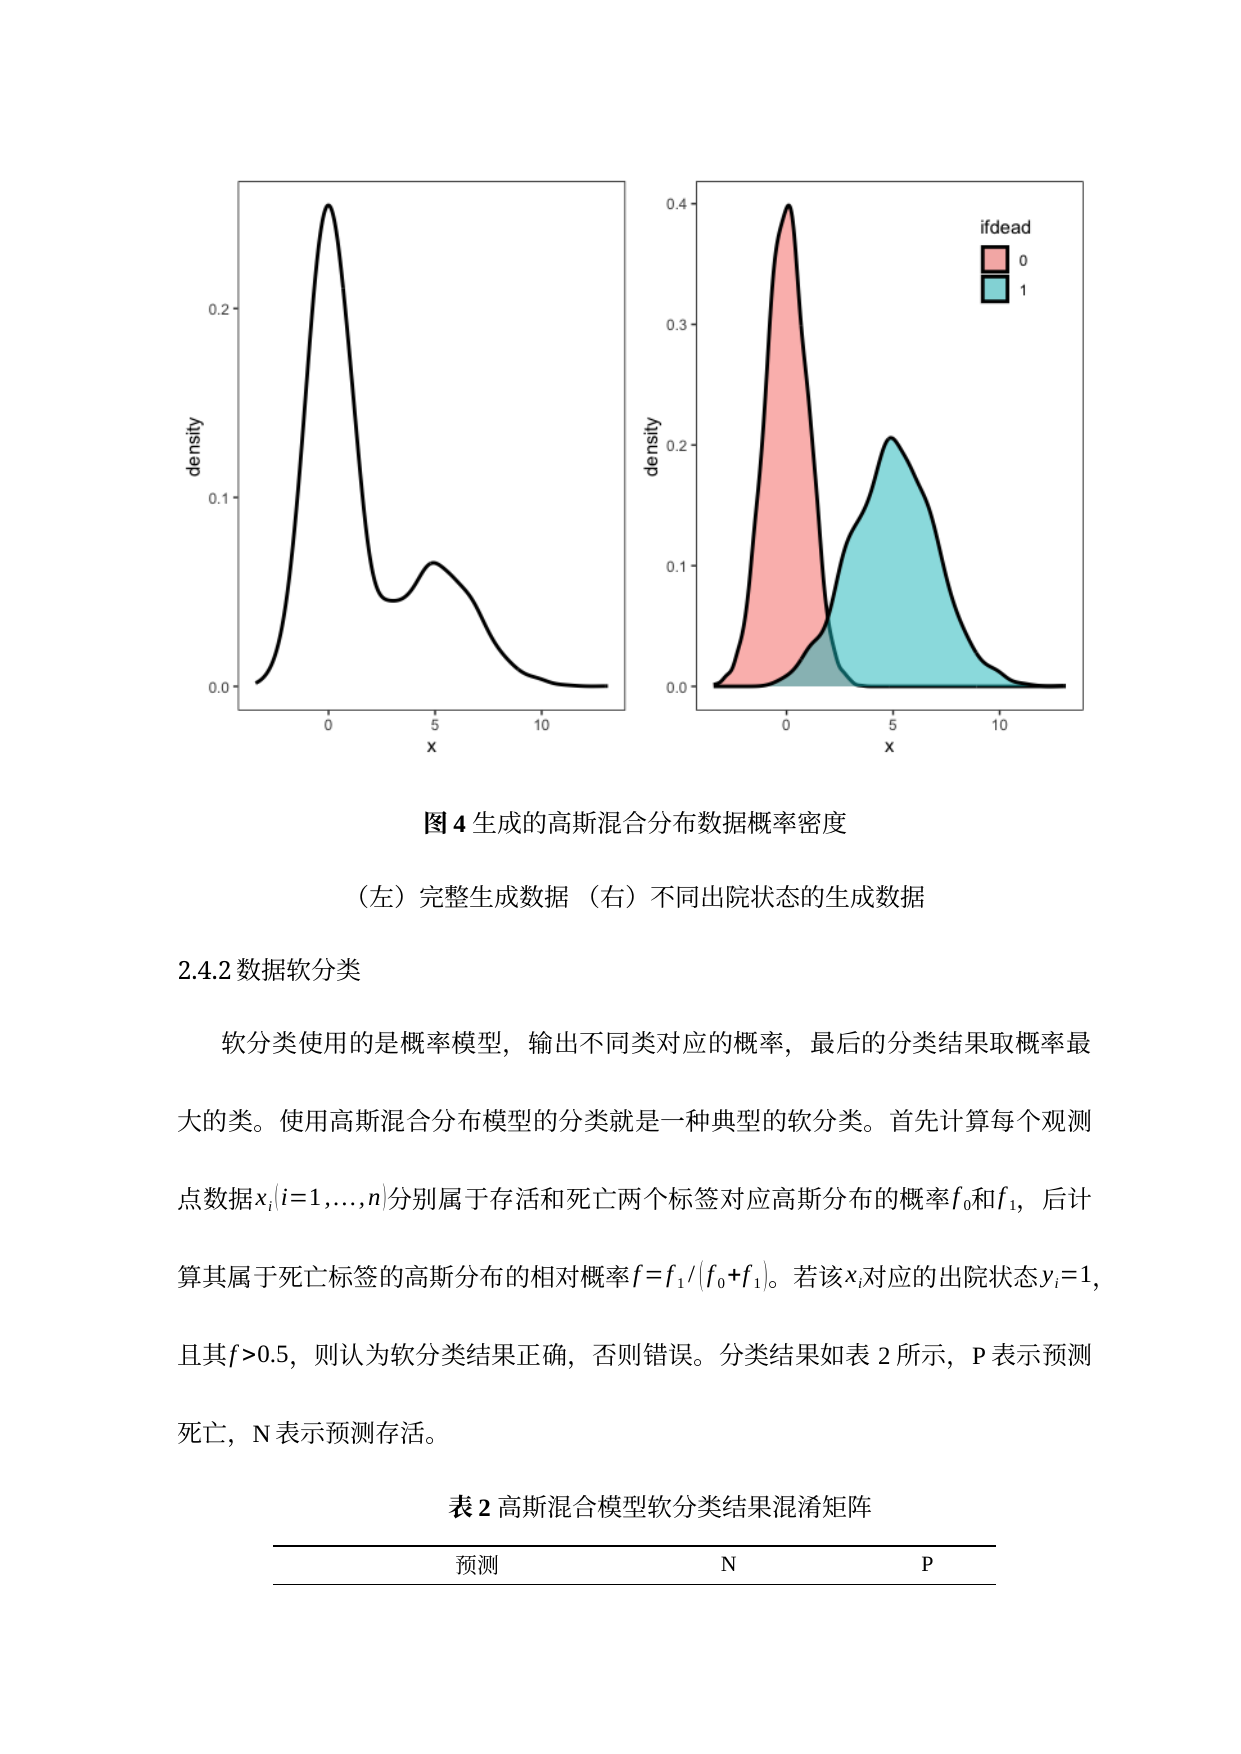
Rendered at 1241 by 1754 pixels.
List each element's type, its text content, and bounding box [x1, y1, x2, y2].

text 2.4.2数据软分类 [177, 935, 1092, 1003]
text 图4 生成的高斯混合分布数据概率密度 [177, 788, 1092, 856]
table_header N [599, 1547, 808, 1584]
picture [177, 172, 1093, 765]
text 表2 高斯混合模型软分类结果混淆矩阵 [177, 1471, 1092, 1539]
text 软分类使用的是概率模型，输出不同类对应的概率，最后的分类结果取概率最大的类。使用高斯混合分布模型的分类就是一种典型的软分类。首先计算每个观测点数据分别属于存活和死亡两个标签对应高斯分布的概率和，后计算其属于死亡标签的高斯分布的相对概率。若该对应的出院状态，且其，则认为软分类结果正确，否则错误。分类结果如表2所示，P表示预测死亡，N表示预测存活。 [177, 1008, 1092, 1466]
text （左）完整生成数据 （右）不同出院状态的生成数据 [177, 861, 1092, 929]
table_header P [808, 1547, 996, 1584]
table_header 预测 出院状态 [273, 1547, 599, 1584]
